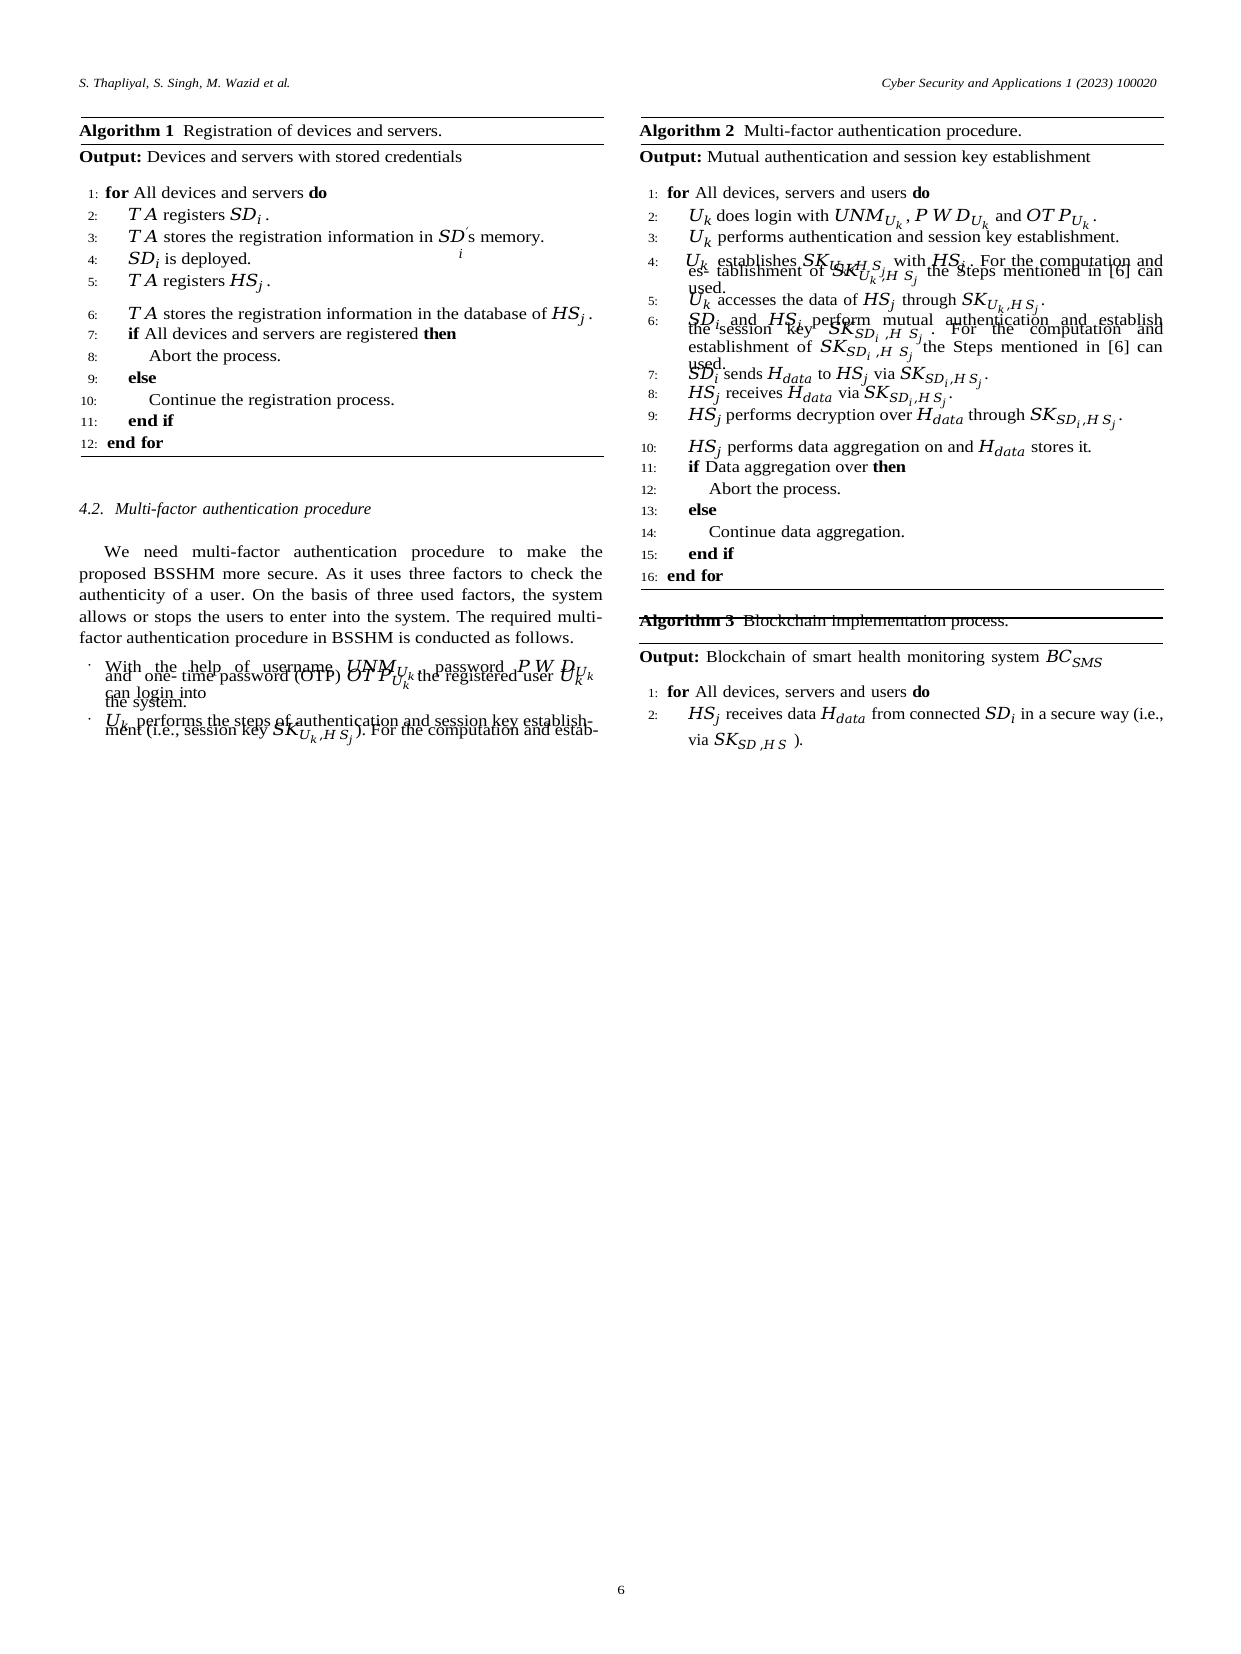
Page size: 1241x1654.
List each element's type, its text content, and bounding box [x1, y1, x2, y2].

text 10: 𝐻𝑆𝑗 performs data aggregation on and 𝐻𝑑𝑎𝑡𝑎 stores it. [640, 424, 1176, 459]
text 7: if All devices and servers are registered then [88, 326, 607, 343]
list Multi-factor authentication procedure [79, 498, 607, 518]
text 6: 𝑇 𝐴 stores the registration information in the database of 𝐻𝑆𝑗 . [88, 291, 607, 326]
text Algorithm 1 Registration of devices and servers. [79, 121, 607, 140]
text Output: Mutual authentication and session key establishment [639, 147, 1176, 166]
text 9: else [88, 367, 607, 387]
text 2: 𝐻𝑆𝑗 receives data 𝐻𝑑𝑎𝑡𝑎 from connected 𝑆𝐷𝑖 in a secure way (i.e., [648, 699, 1176, 724]
text We need multi-factor authentication procedure to make the proposed BSSHM more secure. As it uses three factors to check the authenticity of a user. On the basis of three used factors, the system allows or stops the users to enter into the system. The required multi-factor authentication procedure in BSSHM is conducted as follows. [79, 542, 603, 647]
text 4: 𝑆𝐷𝑖 is deployed. [88, 246, 607, 269]
text 4: 𝑈𝑘 establishes 𝑆𝐾𝑈𝑘 ,𝐻 𝑆𝑗 with 𝐻𝑆𝑗 . For the computation and es- tablishment of 𝑆𝐾𝑈𝑘 ,𝐻 𝑆𝑗 the Steps mentioned in [6] can used. [648, 255, 1163, 297]
text 14: Continue data aggregation. [640, 522, 1176, 541]
text 6: 𝑆𝐷𝑖 and 𝐻𝑆𝑗 perform mutual authentication and establish the session key 𝑆𝐾𝑆𝐷𝑖 ,𝐻 𝑆𝑗 . For the computation and establishment of 𝑆𝐾𝑆𝐷𝑖 ,𝐻 𝑆𝑗 the Steps mentioned in [6] can used. [648, 315, 1163, 373]
text via 𝑆𝐾𝑆𝐷 ,𝐻 𝑆 ). [688, 724, 1176, 750]
text 12: Abort the process. [640, 478, 1176, 498]
text 11: end if [80, 411, 607, 430]
text 10: Continue the registration process. [80, 389, 607, 408]
text 3: 𝑈𝑘 performs authentication and session key establishment. [648, 226, 1176, 247]
text 13: else [640, 500, 1176, 519]
text 2: 𝑇 𝐴 registers 𝑆𝐷𝑖 . [88, 200, 607, 225]
text 11: if Data aggregation over then [640, 459, 1176, 476]
text 12: end for [80, 433, 607, 452]
text 16: end for [640, 566, 1176, 585]
text Algorithm 2 Multi-factor authentication procedure. [639, 121, 1176, 140]
text 3: 𝑇 𝐴 stores the registration information in 𝑆𝐷′s memory. [88, 225, 607, 246]
list 𝑈𝑘 performs the steps of authentication and session key establish- ment (i.e., session key 𝑆𝐾𝑈𝑘 ,𝐻 𝑆𝑗 ). For the computation and estab- [88, 716, 603, 747]
text 2: 𝑈𝑘 does login with 𝑈𝑁𝑀𝑈𝑘 , 𝑃 𝑊 𝐷𝑈𝑘 and 𝑂𝑇 𝑃𝑈𝑘 . [648, 200, 1176, 226]
text Output: Devices and servers with stored credentials [79, 147, 607, 166]
text Output: Blockchain of smart health monitoring system 𝐵𝐶𝑆𝑀𝑆 [639, 628, 1176, 671]
text 9: 𝐻𝑆𝑗 performs decryption over 𝐻𝑑𝑎𝑡𝑎 through 𝑆𝐾𝑆𝐷𝑖 ,𝐻 𝑆𝑗 . [648, 403, 1176, 424]
text 15: end if [640, 544, 1176, 563]
text 5: 𝑇 𝐴 registers 𝐻𝑆𝑗 . [88, 269, 607, 291]
list With the help of username 𝑈𝑁𝑀𝑈𝑘 , password 𝑃 𝑊 𝐷𝑈𝑘 and one- time password (OTP) 𝑂𝑇 𝑃𝑈𝑘 the registered user 𝑈𝑘 can login into [88, 660, 603, 702]
text 8: 𝐻𝑆𝑗 receives 𝐻𝑑𝑎𝑡𝑎 via 𝑆𝐾𝑆𝐷𝑖 ,𝐻 𝑆𝑗 . [648, 381, 1176, 403]
text 8: Abort the process. [88, 346, 607, 365]
